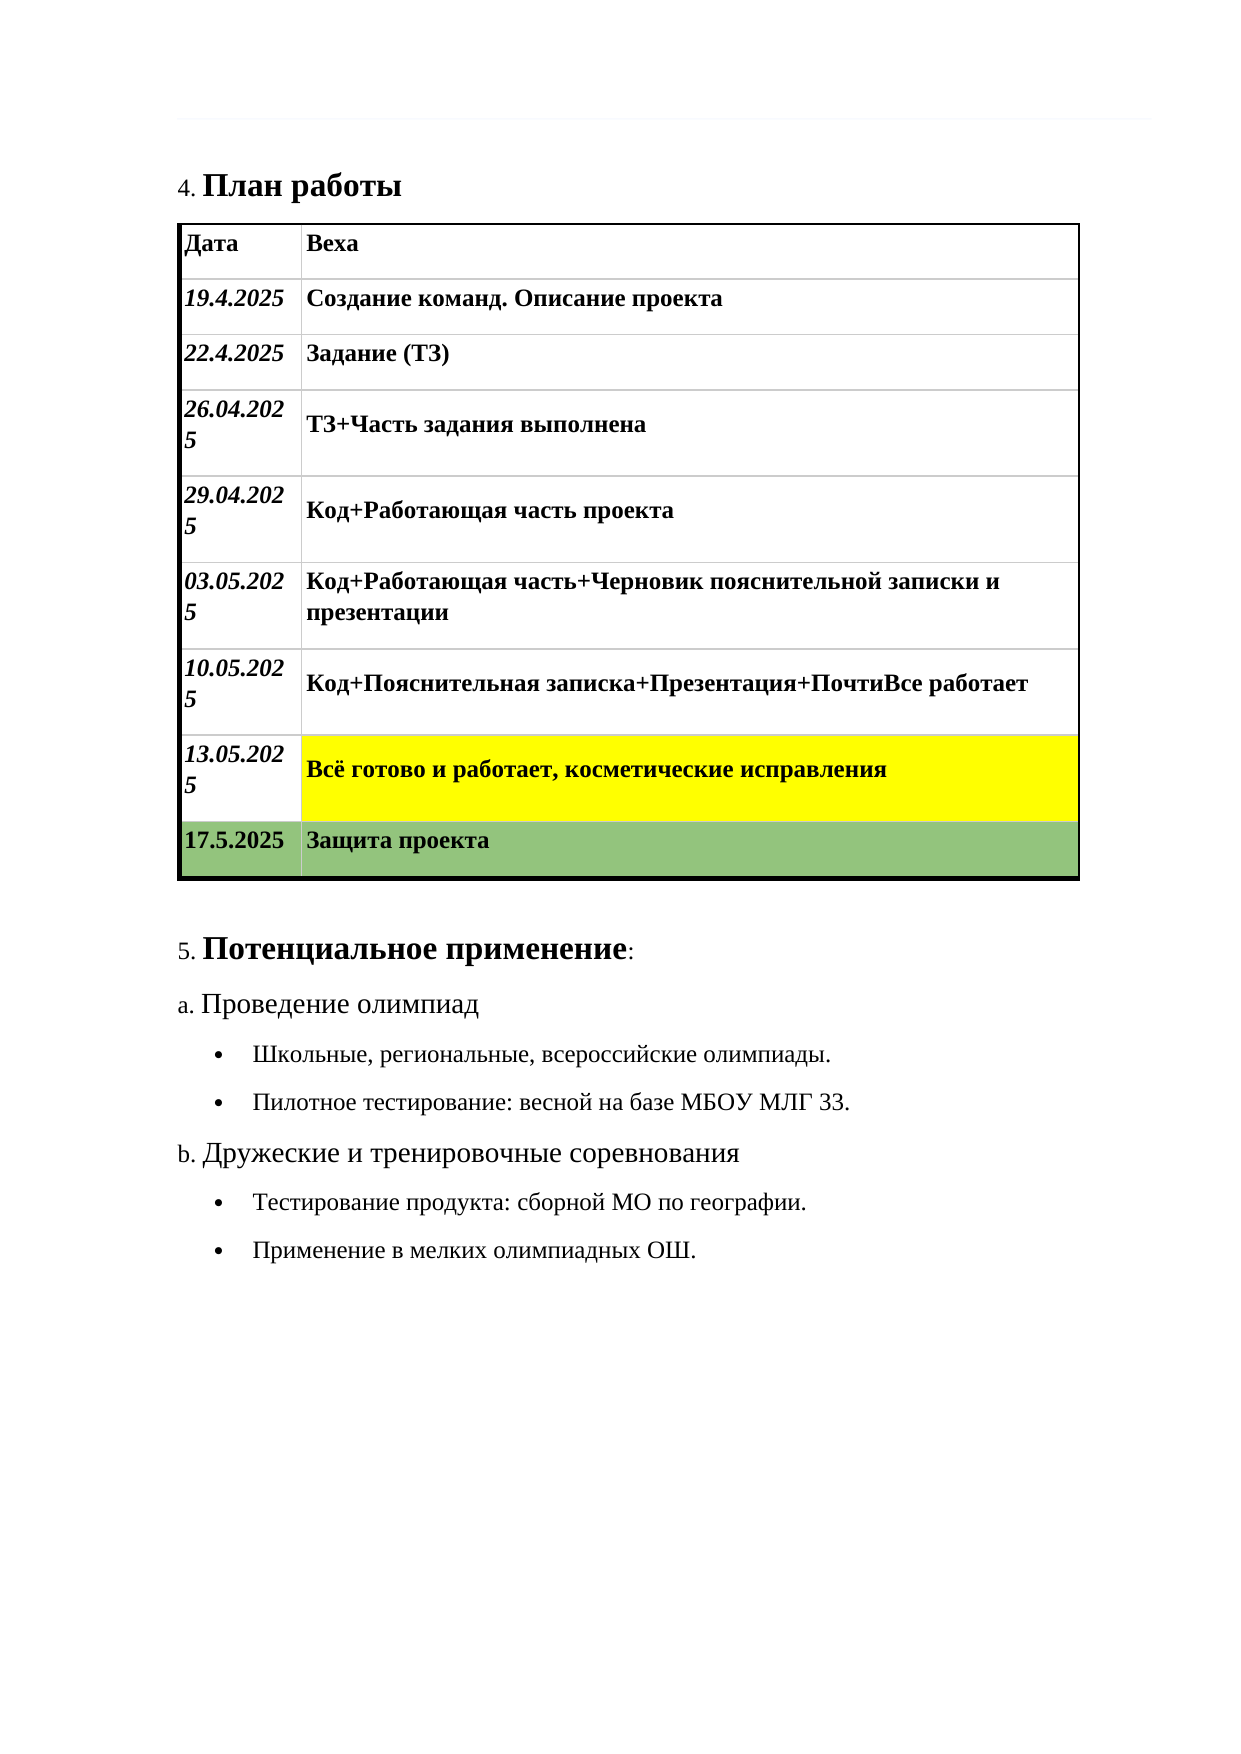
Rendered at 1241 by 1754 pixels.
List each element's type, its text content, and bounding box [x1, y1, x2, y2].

list Пилотное тестирование: весной на базе МБОУ МЛГ 33. [215, 1087, 1152, 1116]
table_cell 17.5.2025 [182, 822, 301, 876]
list Тестирование продукта: сборной МО по географии. [215, 1187, 1152, 1216]
table_cell Всё готово и работает, косметические исправления [302, 736, 1078, 821]
list Применение в мелких олимпиадных ОШ. [215, 1235, 1152, 1264]
table_cell Код+Работающая часть проекта [302, 477, 1078, 562]
list Школьные, региональные, всероссийские олимпиады. [215, 1039, 1152, 1068]
text a. Проведение олимпиад [177, 986, 1152, 1020]
table_cell 19.4.2025 [182, 280, 301, 334]
table_cell 26.04.2025 [182, 391, 301, 475]
table_header Дата [182, 225, 301, 278]
table_cell Код+Работающая часть+Черновик пояснительной записки и презентации [302, 563, 1078, 648]
table_cell 13.05.2025 [182, 736, 301, 821]
text 4. План работы [177, 165, 1152, 203]
table_cell 10.05.2025 [182, 650, 301, 734]
text 5. Потенциальное применение: [177, 928, 1152, 967]
text b. Дружеские и тренировочные соревнования [177, 1135, 1152, 1168]
table_cell ТЗ+Часть задания выполнена [302, 391, 1078, 475]
table_header Веха [302, 225, 1078, 278]
table_cell Защита проекта [302, 822, 1078, 876]
table_cell Код+Пояснительная записка+Презентация+ПочтиВсе работает [302, 650, 1078, 734]
table_cell Задание (ТЗ) [302, 335, 1078, 389]
table_cell Создание команд. Описание проекта [302, 280, 1078, 334]
table_cell 29.04.2025 [182, 477, 301, 562]
table_cell 22.4.2025 [182, 335, 301, 389]
table_cell 03.05.2025 [182, 563, 301, 648]
